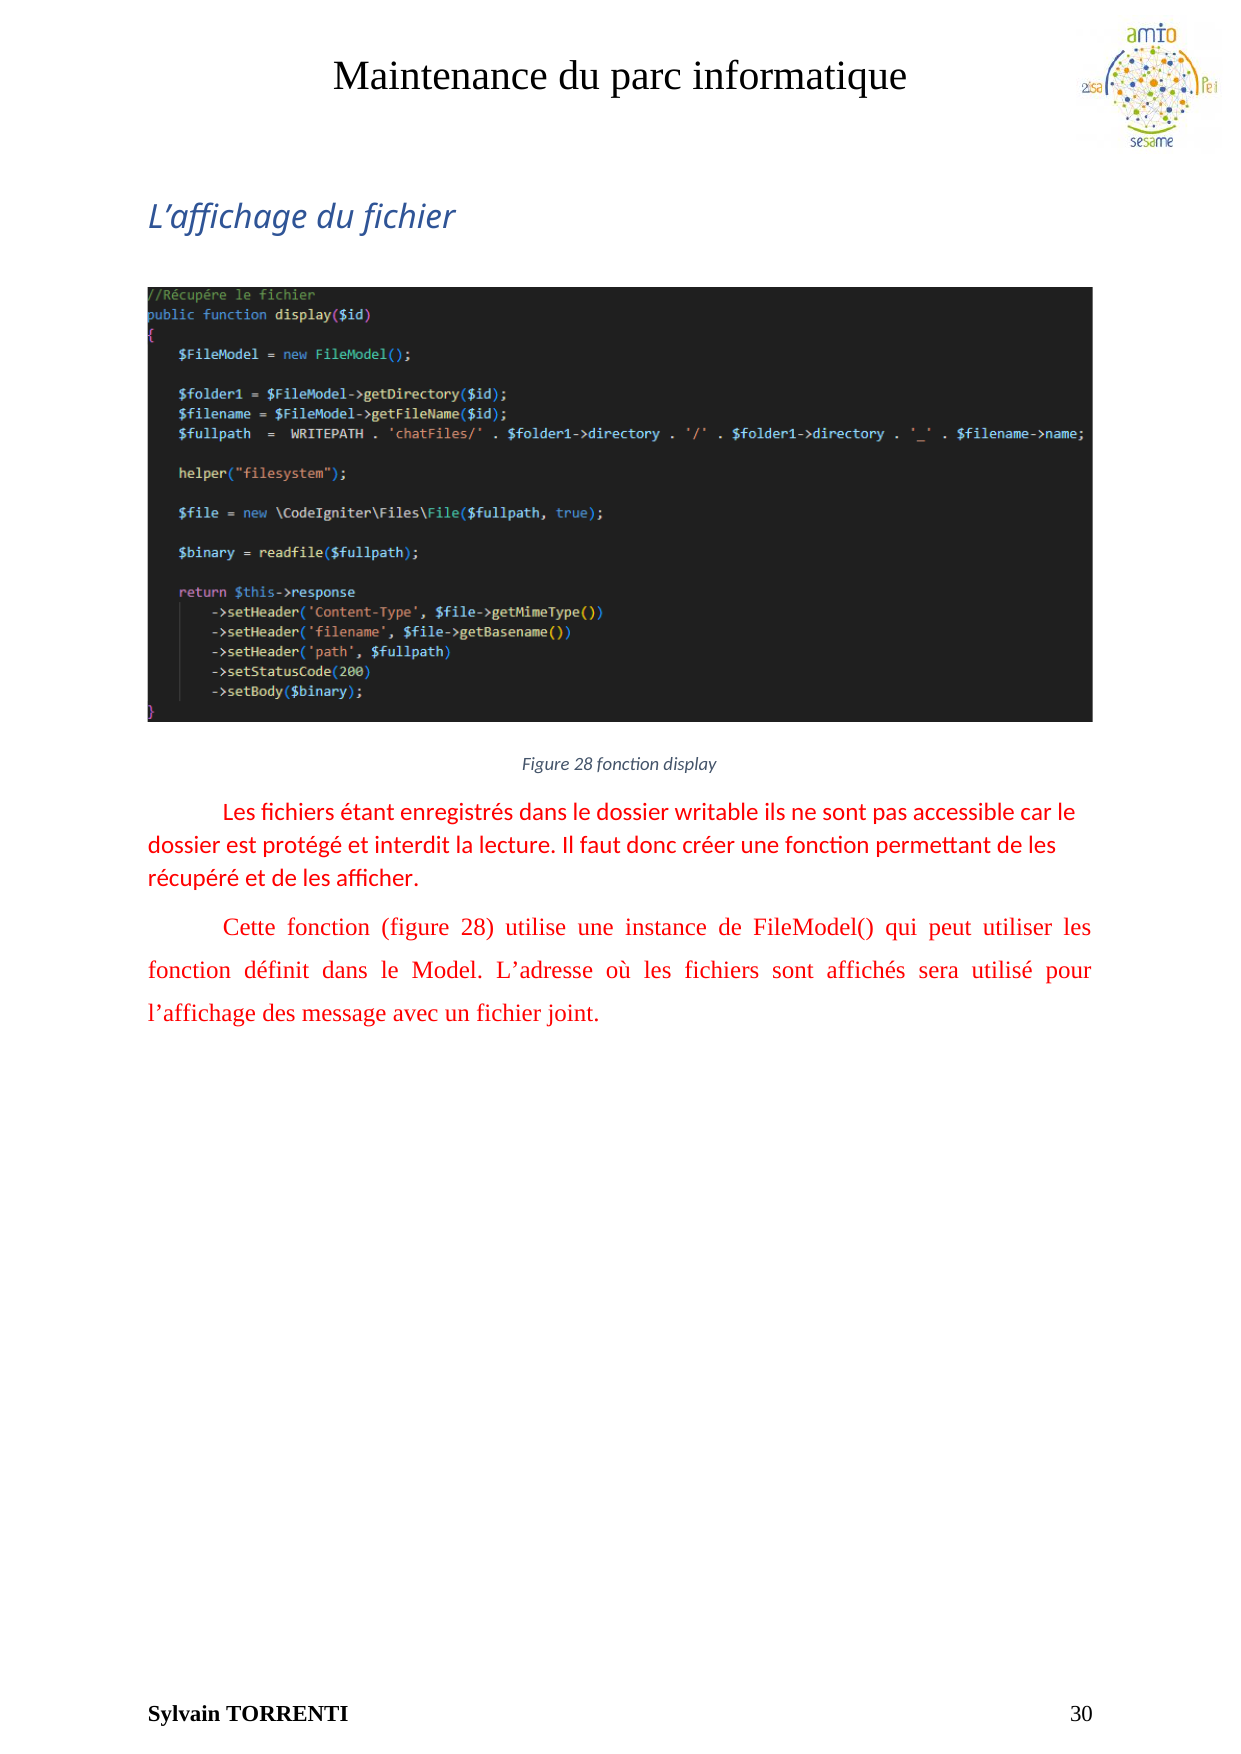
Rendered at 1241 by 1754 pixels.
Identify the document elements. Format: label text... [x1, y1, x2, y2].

picture [1076, 15, 1224, 154]
text Cette fonction (figure 28) utilise une instance de FileModel() qui peut utiliser les fonction définit dans le Model. L’adresse où les fichiers sont affichés sera utilisé pour l’affichage des message avec un fichier joint. [148, 912, 1093, 1027]
subtitle L’affichage du fichier [148, 193, 1093, 238]
text Figure 28 fonction display [148, 753, 1093, 776]
picture [147, 287, 1093, 722]
text Les fichiers étant enregistrés dans le dossier writable ils ne sont pas accessible car le dossier est protégé et interdit la lecture. Il faut donc créer une fonction permettant de les récupéré et de les afficher. [148, 796, 1093, 893]
